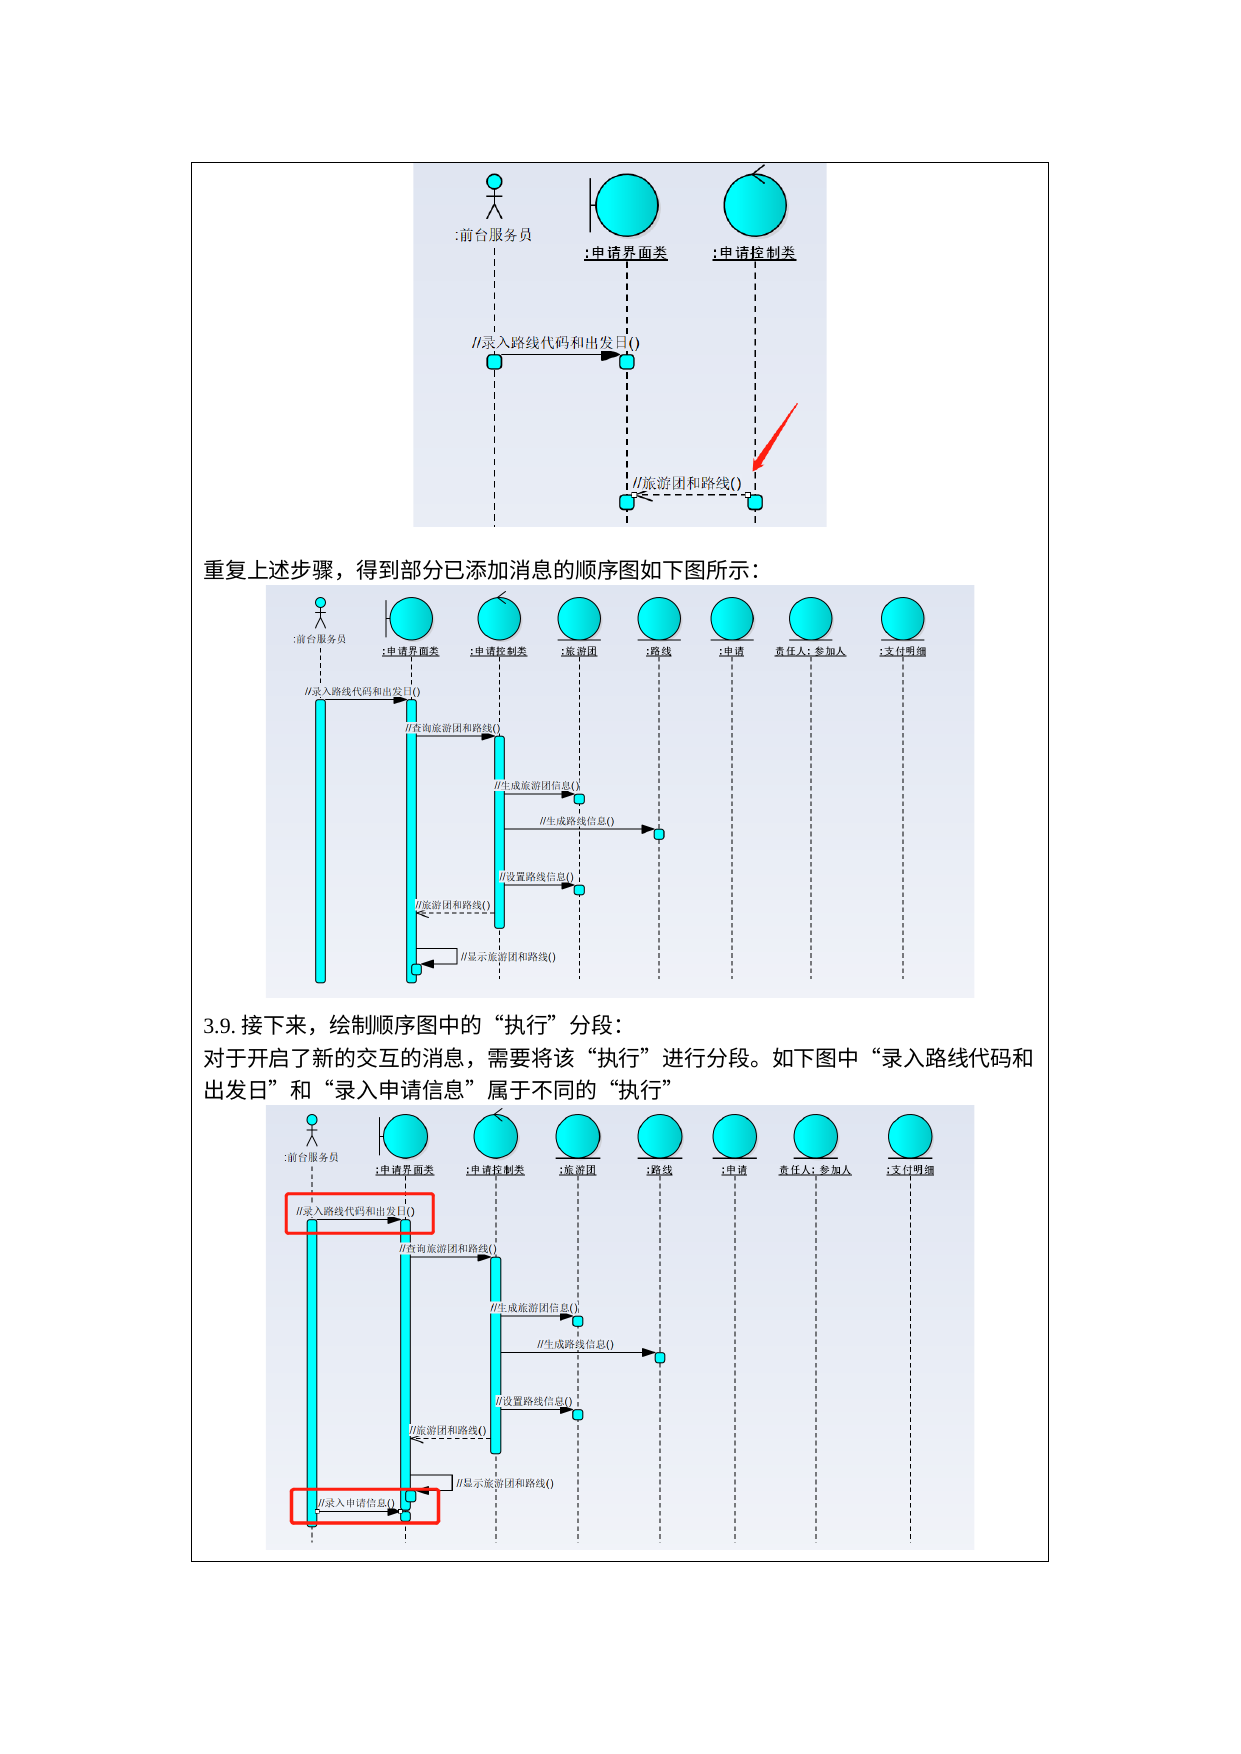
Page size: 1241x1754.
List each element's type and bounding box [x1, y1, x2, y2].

picture [265, 585, 975, 998]
picture [265, 1105, 975, 1550]
picture [413, 163, 827, 527]
table_cell [192, 163, 1048, 1561]
